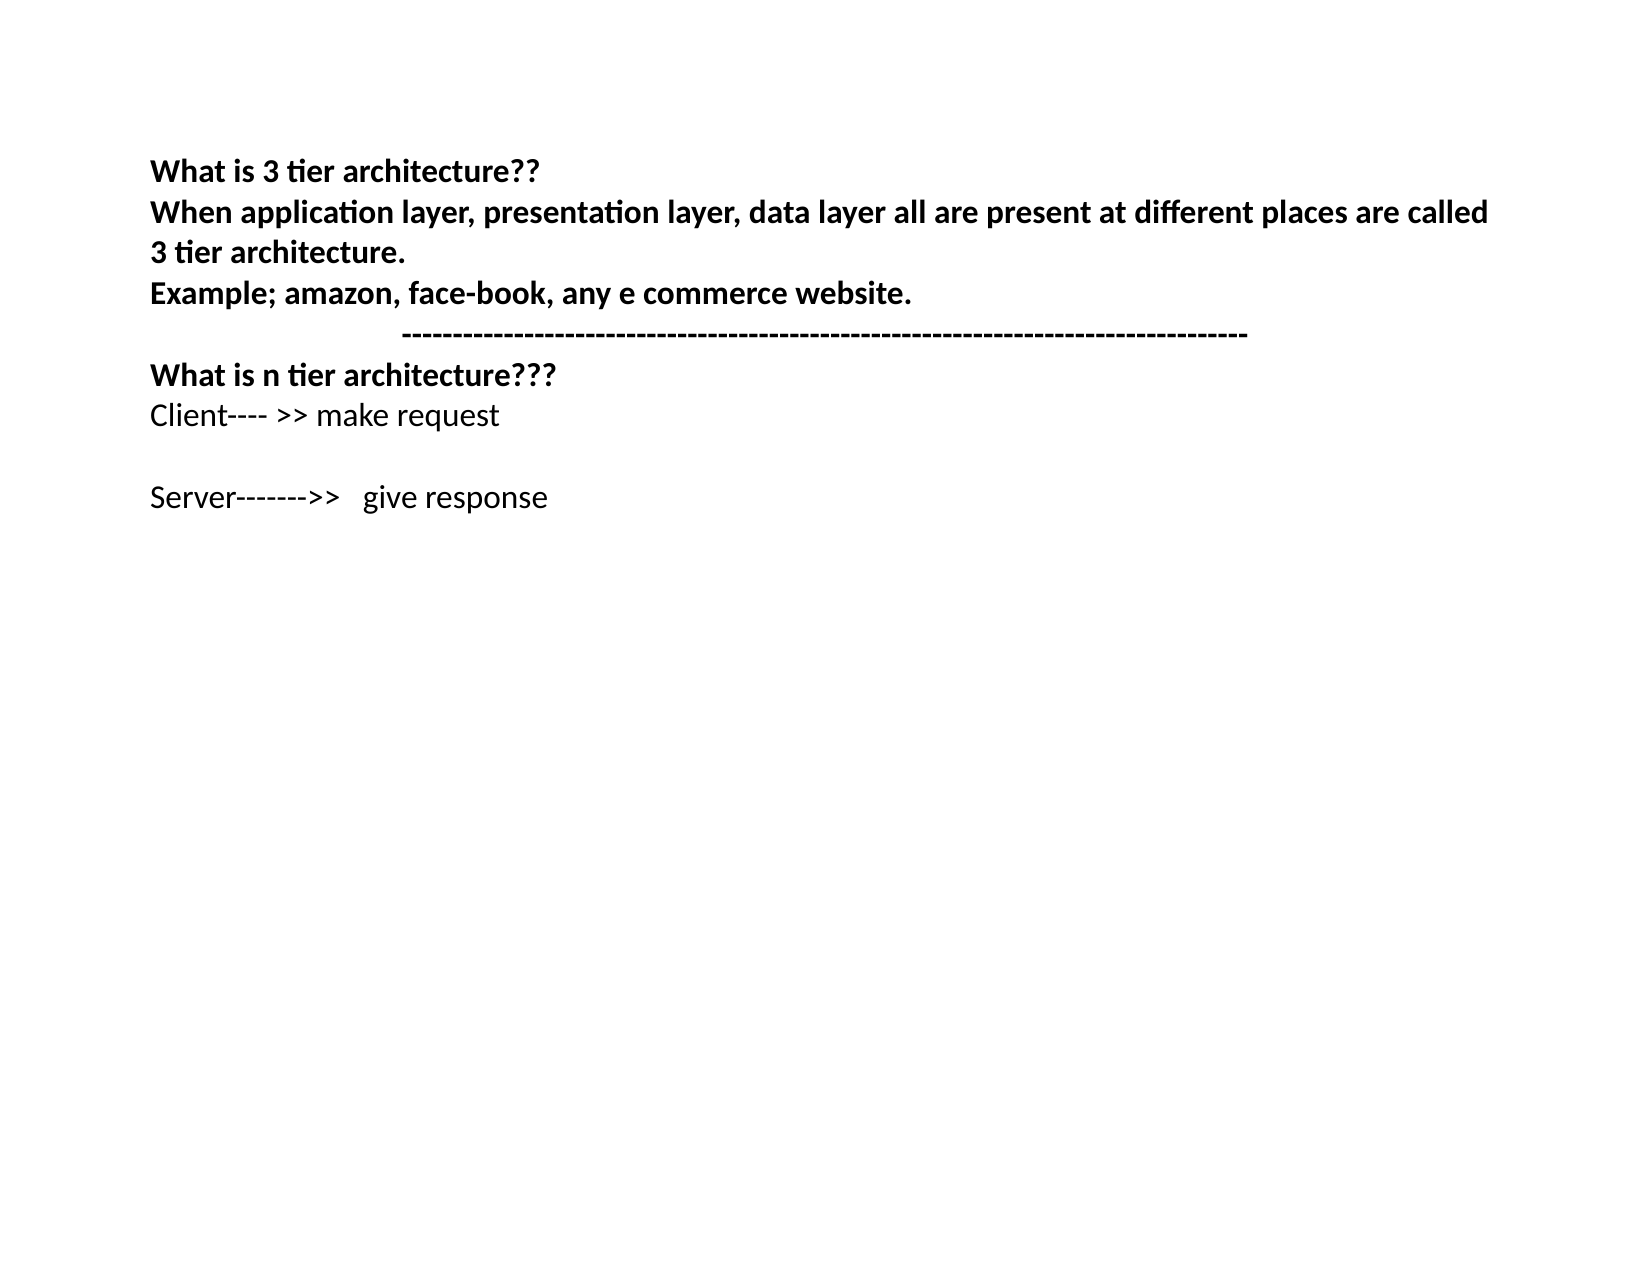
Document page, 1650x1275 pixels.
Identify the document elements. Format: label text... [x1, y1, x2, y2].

text Example; amazon, face-book, any e commerce website. [150, 272, 1500, 313]
text ----------------------------------------------------------------------------------- [150, 313, 1500, 354]
text Server------->> give response [150, 476, 1500, 517]
text What is n tier architecture??? [150, 354, 1500, 394]
text Client---- >> make request [150, 394, 1500, 435]
text When application layer, presentation layer, data layer all are present at different places are called 3 tier architecture. [150, 191, 1500, 272]
text What is 3 tier architecture?? [150, 150, 1500, 191]
